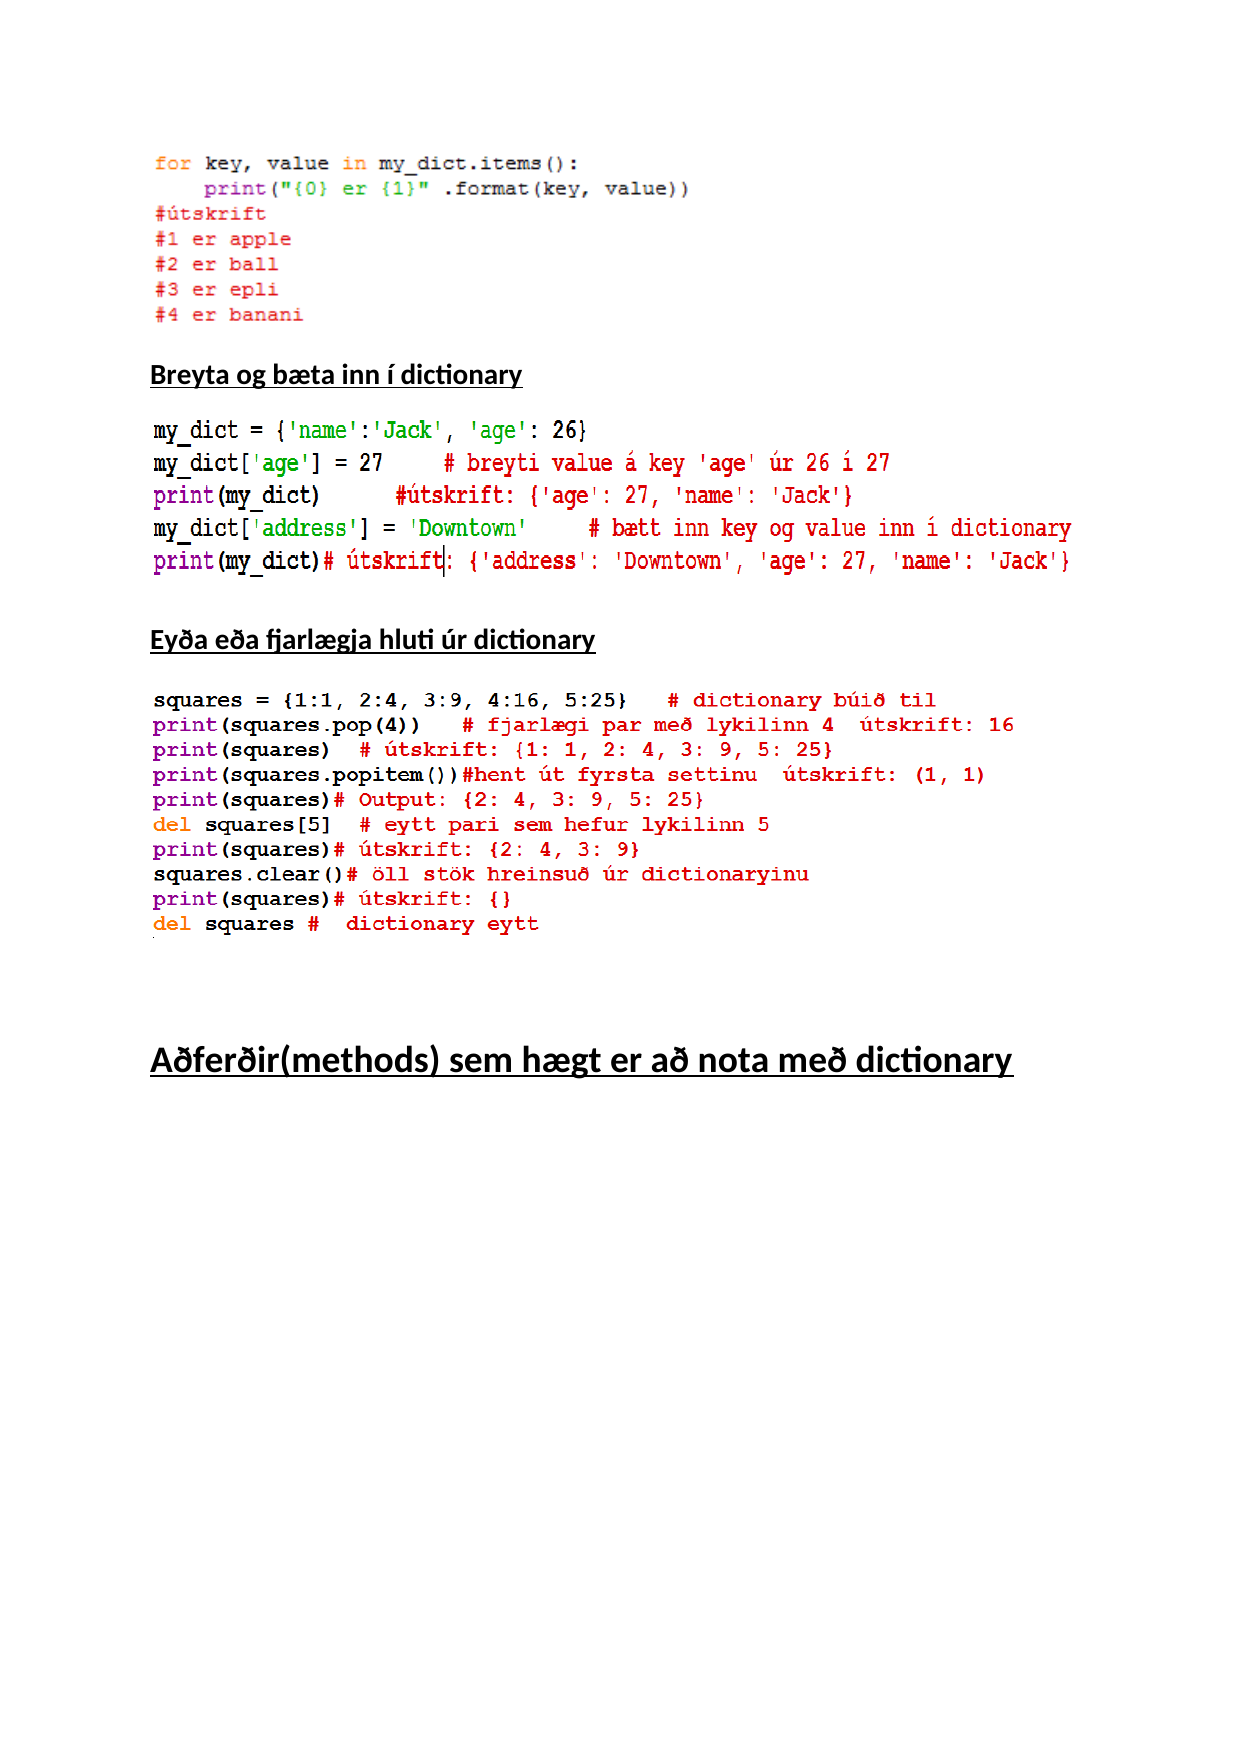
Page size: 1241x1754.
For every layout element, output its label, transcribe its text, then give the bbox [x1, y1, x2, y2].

picture [150, 683, 1091, 938]
text Eyða eða fjarlægja hluti úr dictionary [150, 621, 1090, 657]
text Aðferðir(methods) sem hægt er að nota með dictionary [150, 1036, 1090, 1082]
picture [150, 418, 1090, 597]
text Breyta og bæta inn í dictionary [150, 356, 1090, 392]
picture [150, 150, 713, 332]
